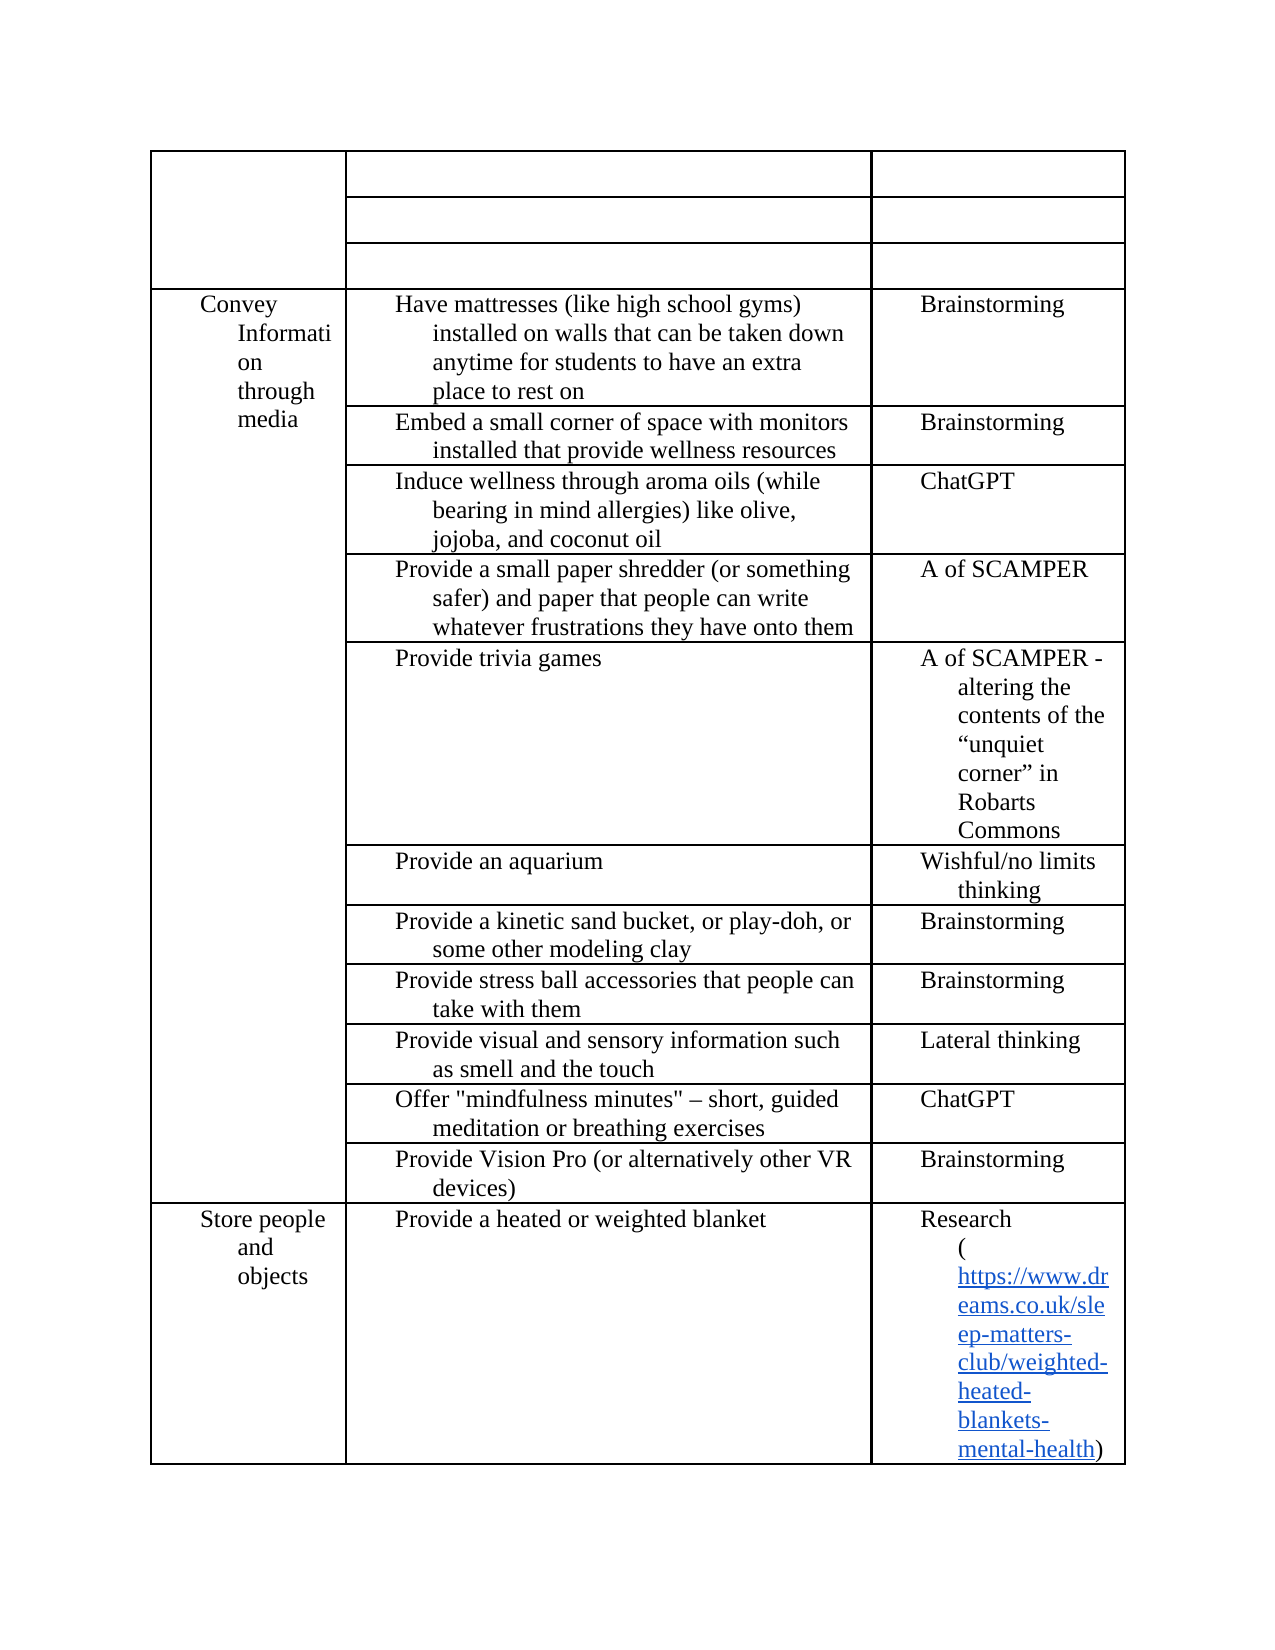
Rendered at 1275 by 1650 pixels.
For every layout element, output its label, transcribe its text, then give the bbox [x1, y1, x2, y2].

table_cell A of SCAMPER - altering the contents of the “unquiet corner” in Robarts Commons [873, 643, 1124, 844]
table_cell Provide a heated or weighted blanket [347, 1204, 870, 1462]
table_cell Provide an aquarium [347, 846, 870, 904]
table_cell Brainstorming [873, 290, 1124, 404]
table_cell [347, 198, 870, 242]
table_cell Lateral thinking [873, 1025, 1124, 1082]
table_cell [152, 1204, 345, 1462]
table_cell Brainstorming [873, 906, 1124, 963]
table_cell Brainstorming [873, 1144, 1124, 1202]
table_cell [873, 152, 1124, 196]
table_cell Wishful/no limits thinking [873, 846, 1124, 904]
table_cell Provide stress ball accessories that people can take with them [347, 965, 870, 1023]
table_cell Provide a small paper shredder (or something safer) and paper that people can write whatever frustrations they have onto them [347, 555, 870, 641]
table_cell Induce wellness through aroma oils (while bearing in mind allergies) like olive, jojoba, and coconut oil [347, 466, 870, 552]
table_cell Provide trivia games [347, 643, 870, 844]
table_cell ChatGPT [873, 466, 1124, 552]
table_cell Embed a small corner of space with monitors installed that provide wellness resources [347, 407, 870, 464]
table_cell Have mattresses (like high school gyms) installed on walls that can be taken down anytime for students to have an extra place to rest on [347, 290, 870, 404]
table_cell Brainstorming [873, 965, 1124, 1023]
table_cell Research (https://www.dreams.co.uk/sleep-matters-club/weighted-heated-blankets-mental-health) [873, 1204, 1124, 1462]
table_cell Provide Vision Pro (or alternatively other VR devices) [347, 1144, 870, 1202]
table_cell A of SCAMPER [873, 555, 1124, 641]
table_cell [347, 244, 870, 287]
table_cell Provide visual and sensory information such as smell and the touch [347, 1025, 870, 1082]
table_cell [873, 244, 1124, 287]
table_cell Provide a kinetic sand bucket, or play-doh, or some other modeling clay [347, 906, 870, 963]
table_cell ChatGPT [873, 1085, 1124, 1142]
table_cell [347, 152, 870, 196]
table_cell Convey Information through media [152, 290, 345, 1202]
table_cell Offer "mindfulness minutes" – short, guided meditation or breathing exercises [347, 1085, 870, 1142]
table_cell [873, 198, 1124, 242]
table_cell Brainstorming [873, 407, 1124, 464]
